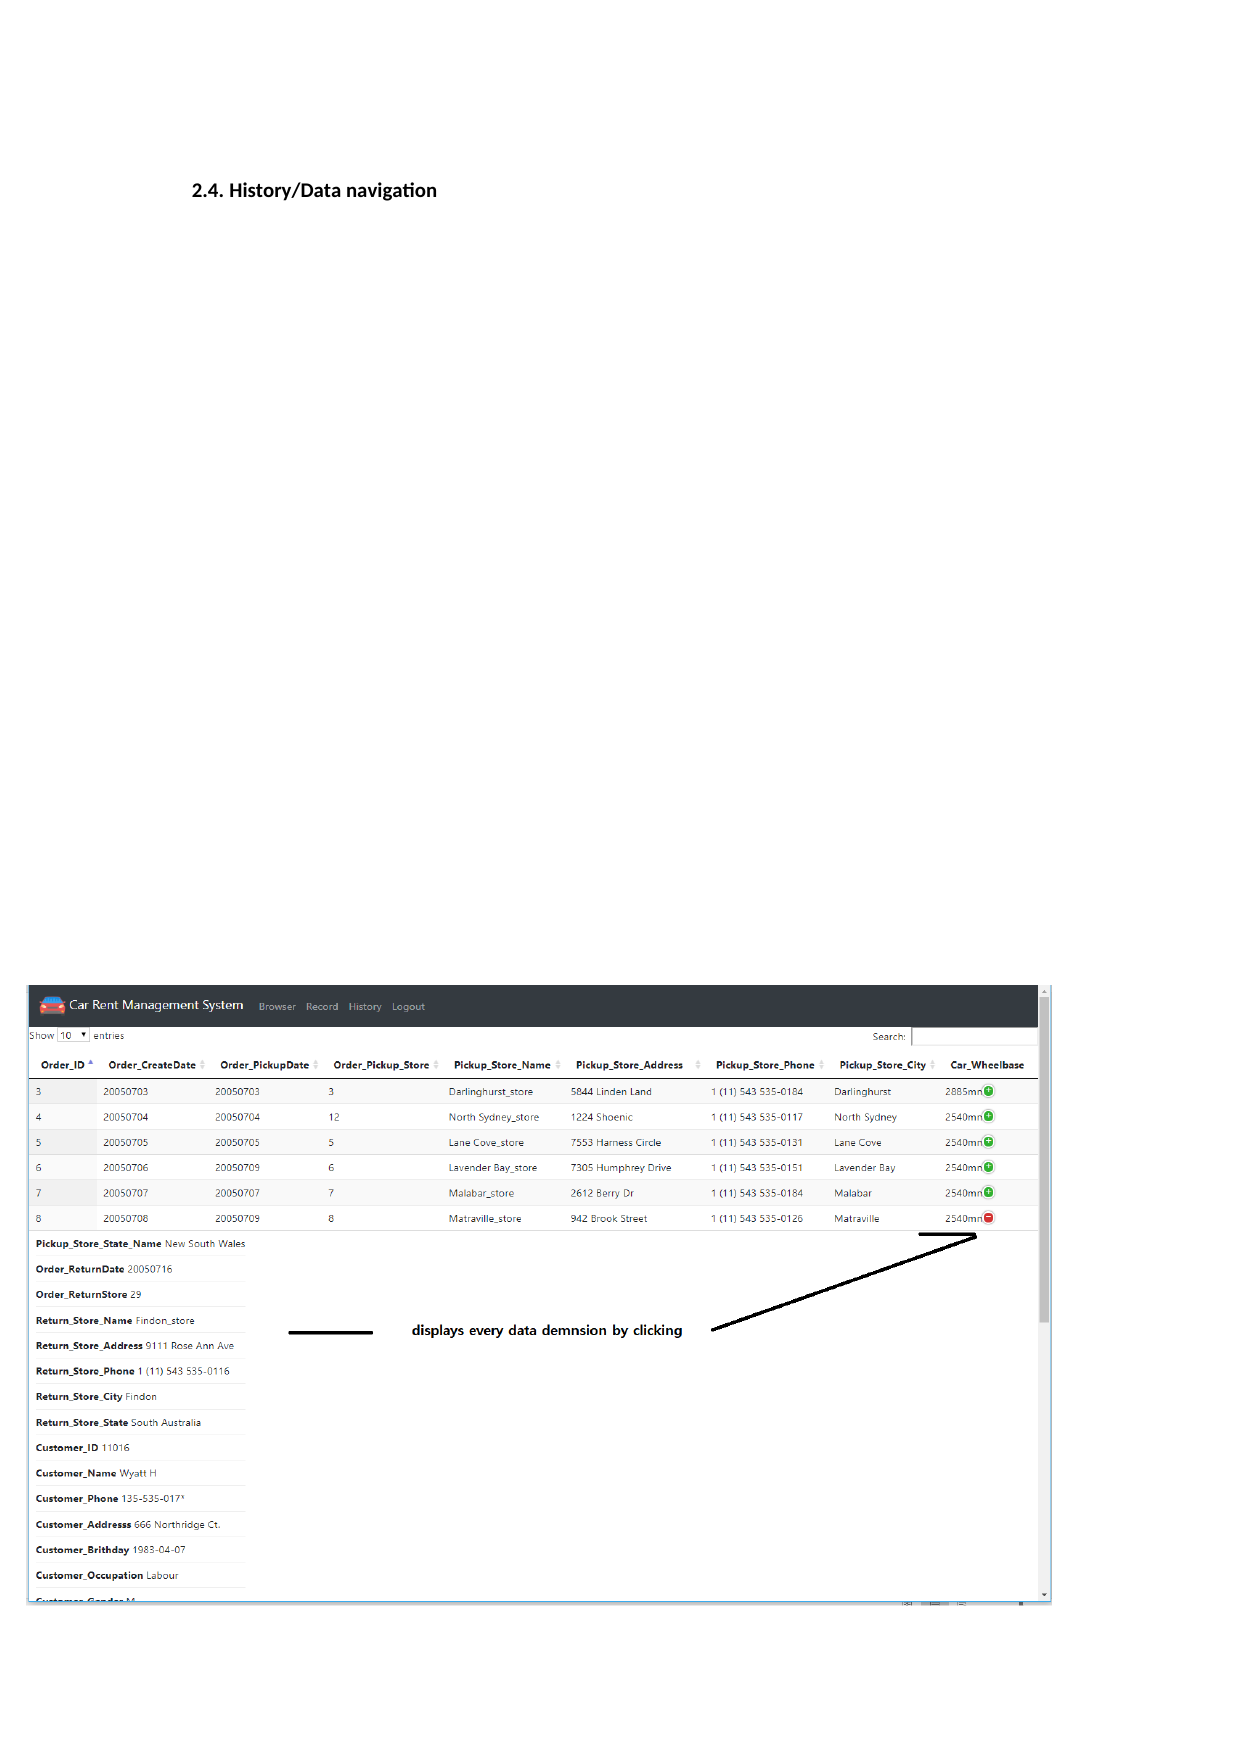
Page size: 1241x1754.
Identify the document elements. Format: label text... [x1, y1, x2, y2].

picture [18, 974, 1057, 1605]
list History/Data navigation [192, 177, 1090, 203]
